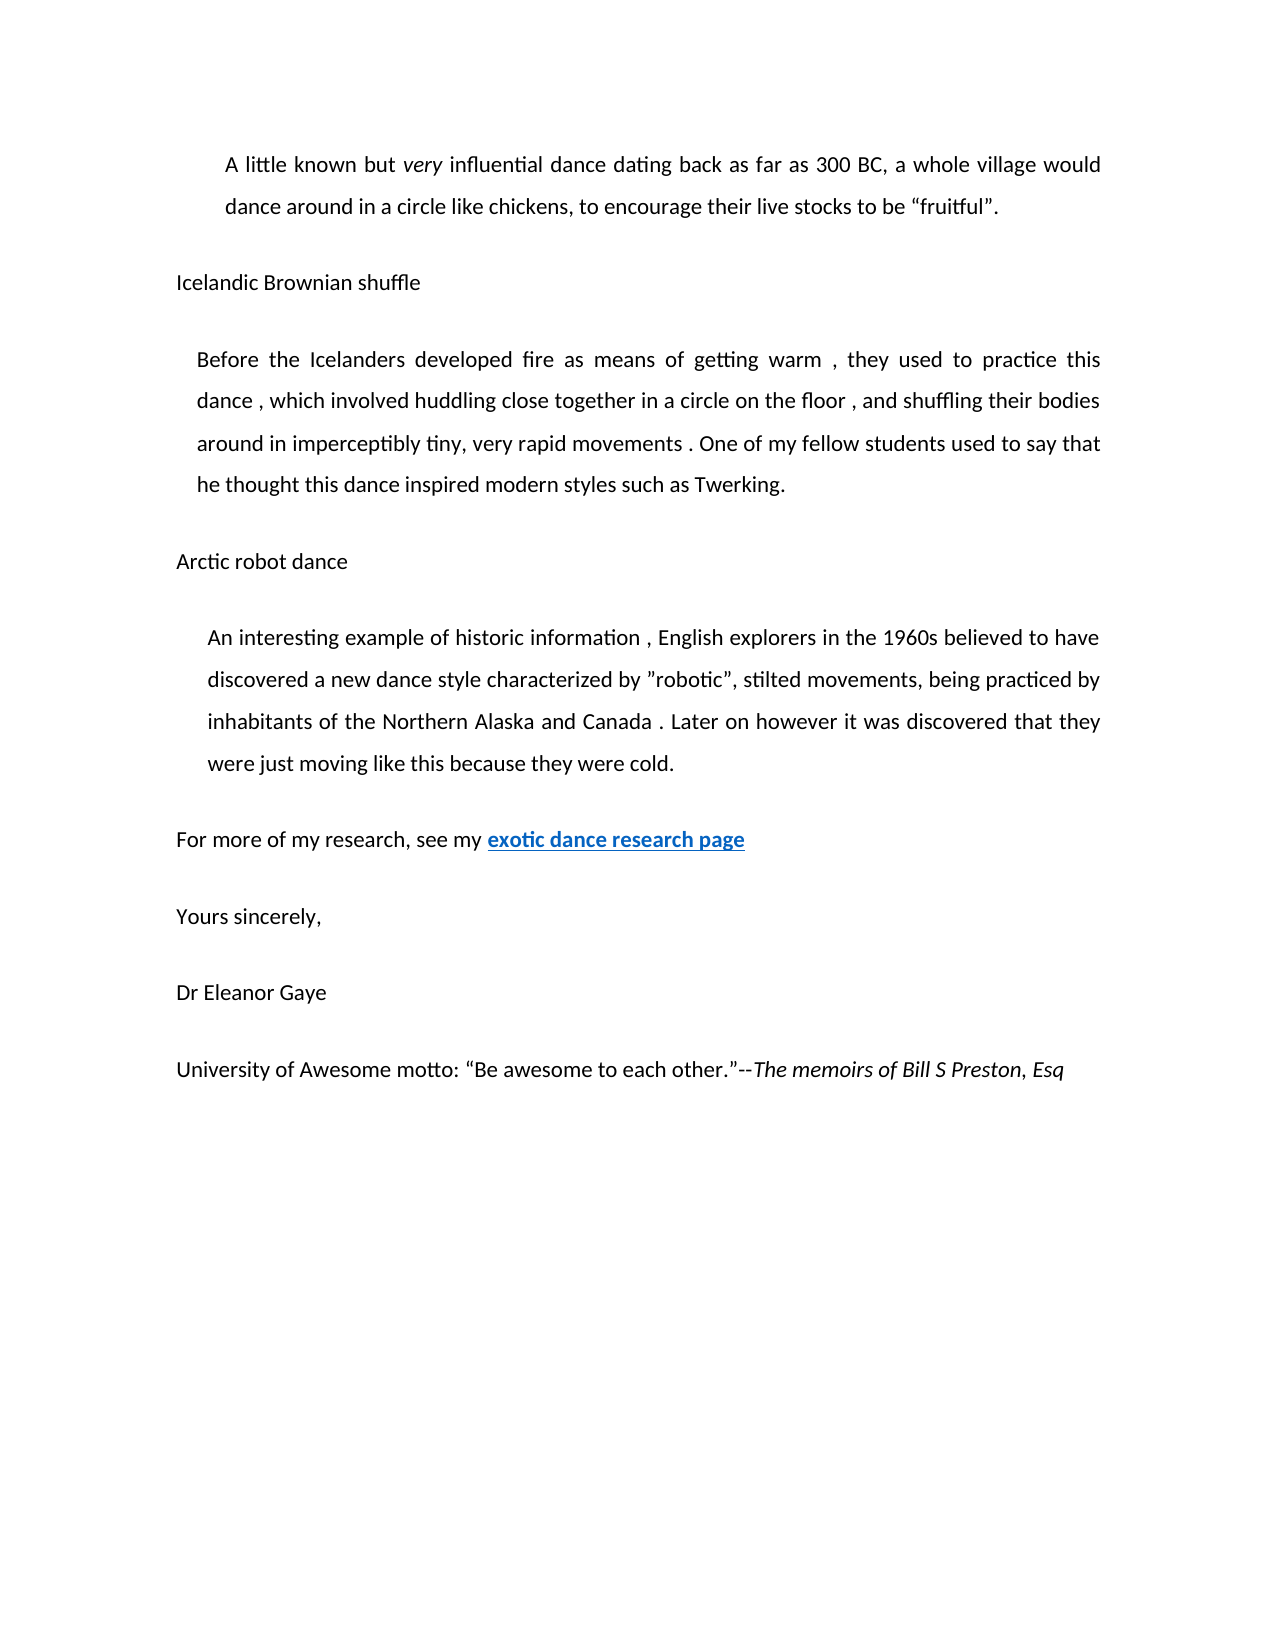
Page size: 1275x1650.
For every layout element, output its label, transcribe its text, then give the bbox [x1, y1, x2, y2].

text For more of my research, see my exotic dance research page [166, 826, 1102, 854]
text A little known but very influential dance dating back as far as 300 BC, a whole village would dance around in a circle like chickens, to encourage their live stocks to be “fruitful”. [225, 150, 1102, 220]
text Arctic robot dance [166, 547, 1102, 575]
text University of Awesome motto: “Be awesome to each other.”--The memoirs of Bill S Preston, Esq [166, 1055, 1102, 1083]
text Icelandic Brownian shuffle [166, 268, 1102, 296]
text Before the Icelanders developed fire as means of getting warm , they used to practice this dance , which involved huddling close together in a circle on the floor , and shuffling their bodies around in imperceptibly tiny, very rapid movements . One of my fellow students used to say that he thought this dance inspired modern styles such as Twerking. [197, 345, 1102, 499]
text An interesting example of historic information , English explorers in the 1960s believed to have discovered a new dance style characterized by ”robotic”, stilted movements, being practiced by inhabitants of the Northern Alaska and Canada . Later on however it was discovered that they were just moving like this because they were cold. [207, 623, 1102, 777]
text Dr Eleanor Gaye [166, 978, 1102, 1006]
text Yours sincerely, [166, 902, 1102, 930]
